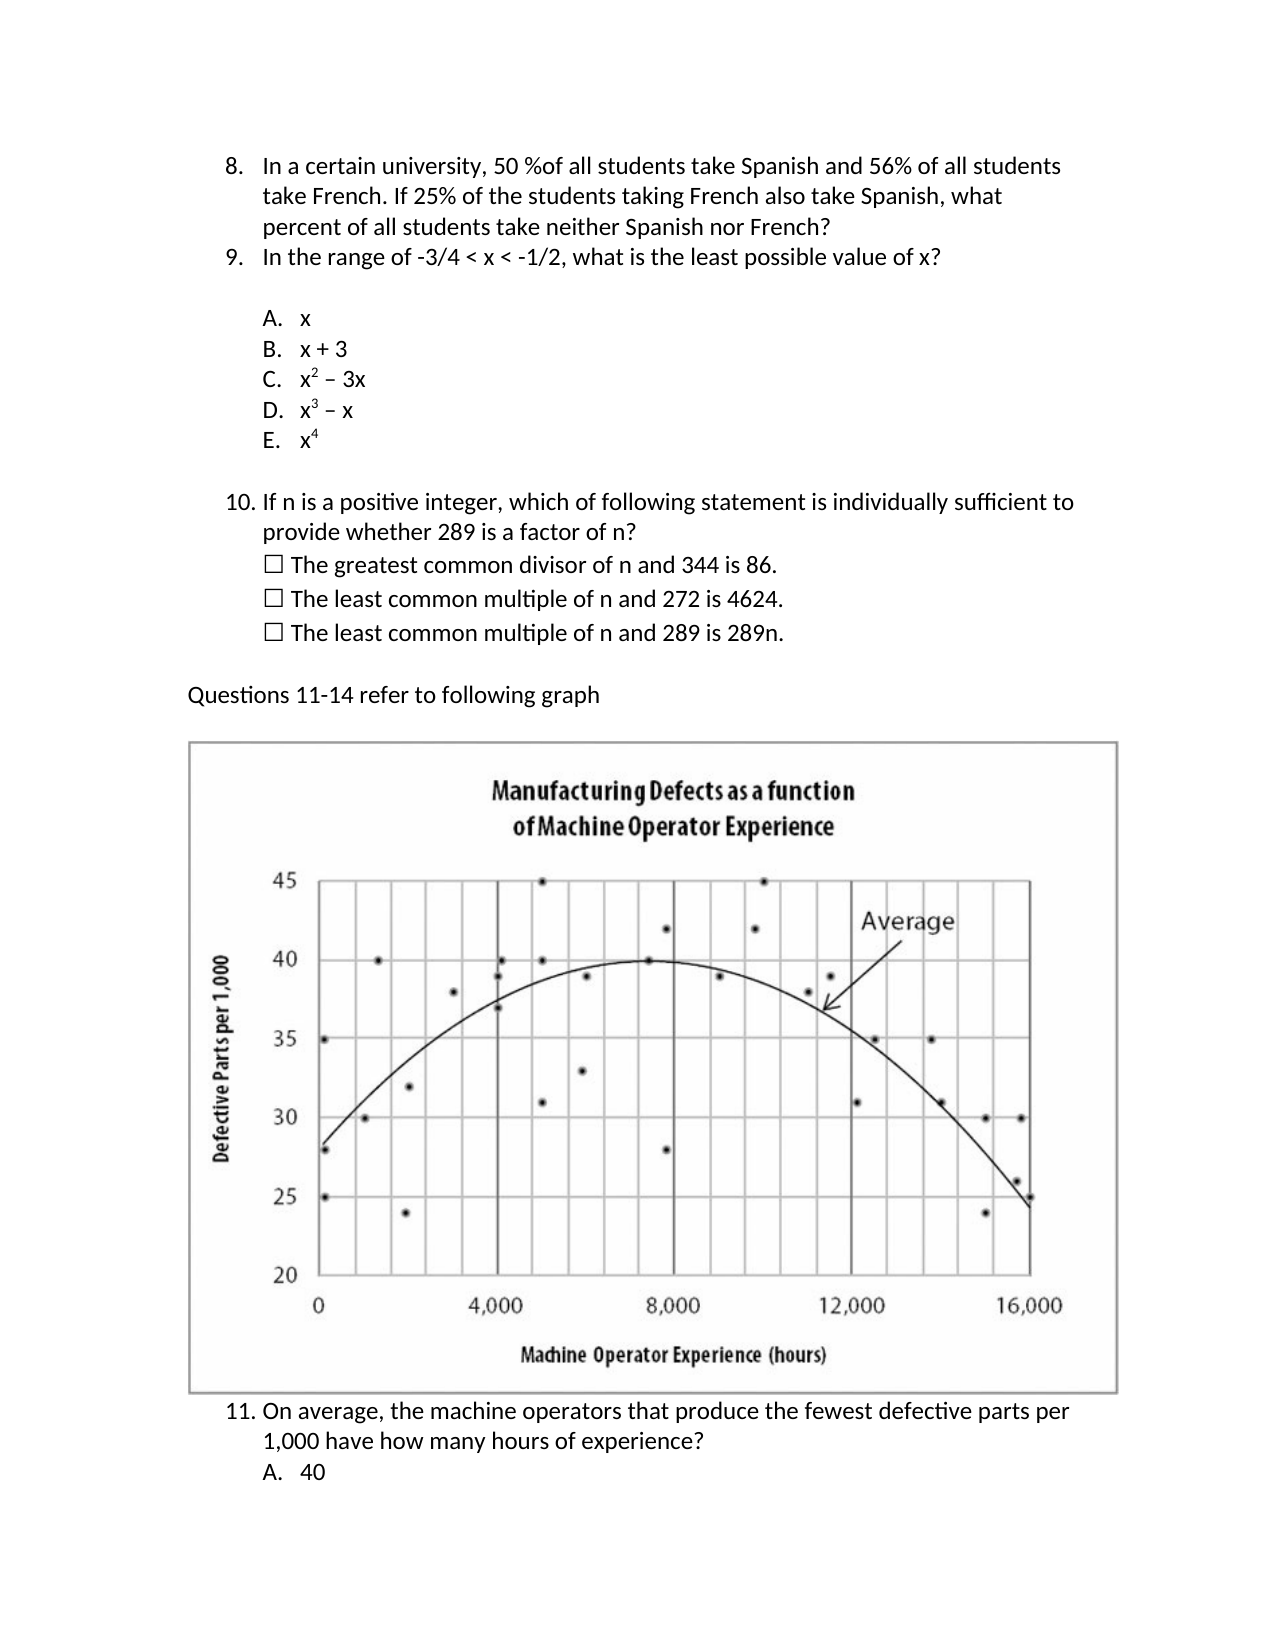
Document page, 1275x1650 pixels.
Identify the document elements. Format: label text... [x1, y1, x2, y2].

text Questions 11-14 refer to following graph [187, 679, 1087, 710]
list ☐ The least common multiple of n and 289 is 289n. [262, 615, 1087, 649]
picture [187, 740, 1119, 1395]
list x + 3 [262, 333, 1087, 364]
list x3 – x [262, 394, 1087, 425]
list If n is a positive integer, which of following statement is individually sufficient to provide whether 289 is a factor of n? [225, 486, 1087, 547]
list In the range of -3/4 < x < -1/2, what is the least possible value of x? [225, 242, 1087, 272]
list ☐ The least common multiple of n and 272 is 4624. [262, 581, 1087, 615]
list 40 [262, 1456, 1087, 1486]
list ☐ The greatest common divisor of n and 344 is 86. [262, 547, 1087, 581]
list x [262, 303, 1087, 333]
list In a certain university, 50 %of all students take Spanish and 56% of all students take French. If 25% of the students taking French also take Spanish, what percent of all students take neither Spanish nor French? [225, 150, 1087, 242]
list On average, the machine operators that produce the fewest defective parts per 1,000 have how many hours of experience? [225, 1395, 1087, 1456]
list x2 – 3x [262, 364, 1087, 394]
list x4 [262, 425, 1087, 455]
